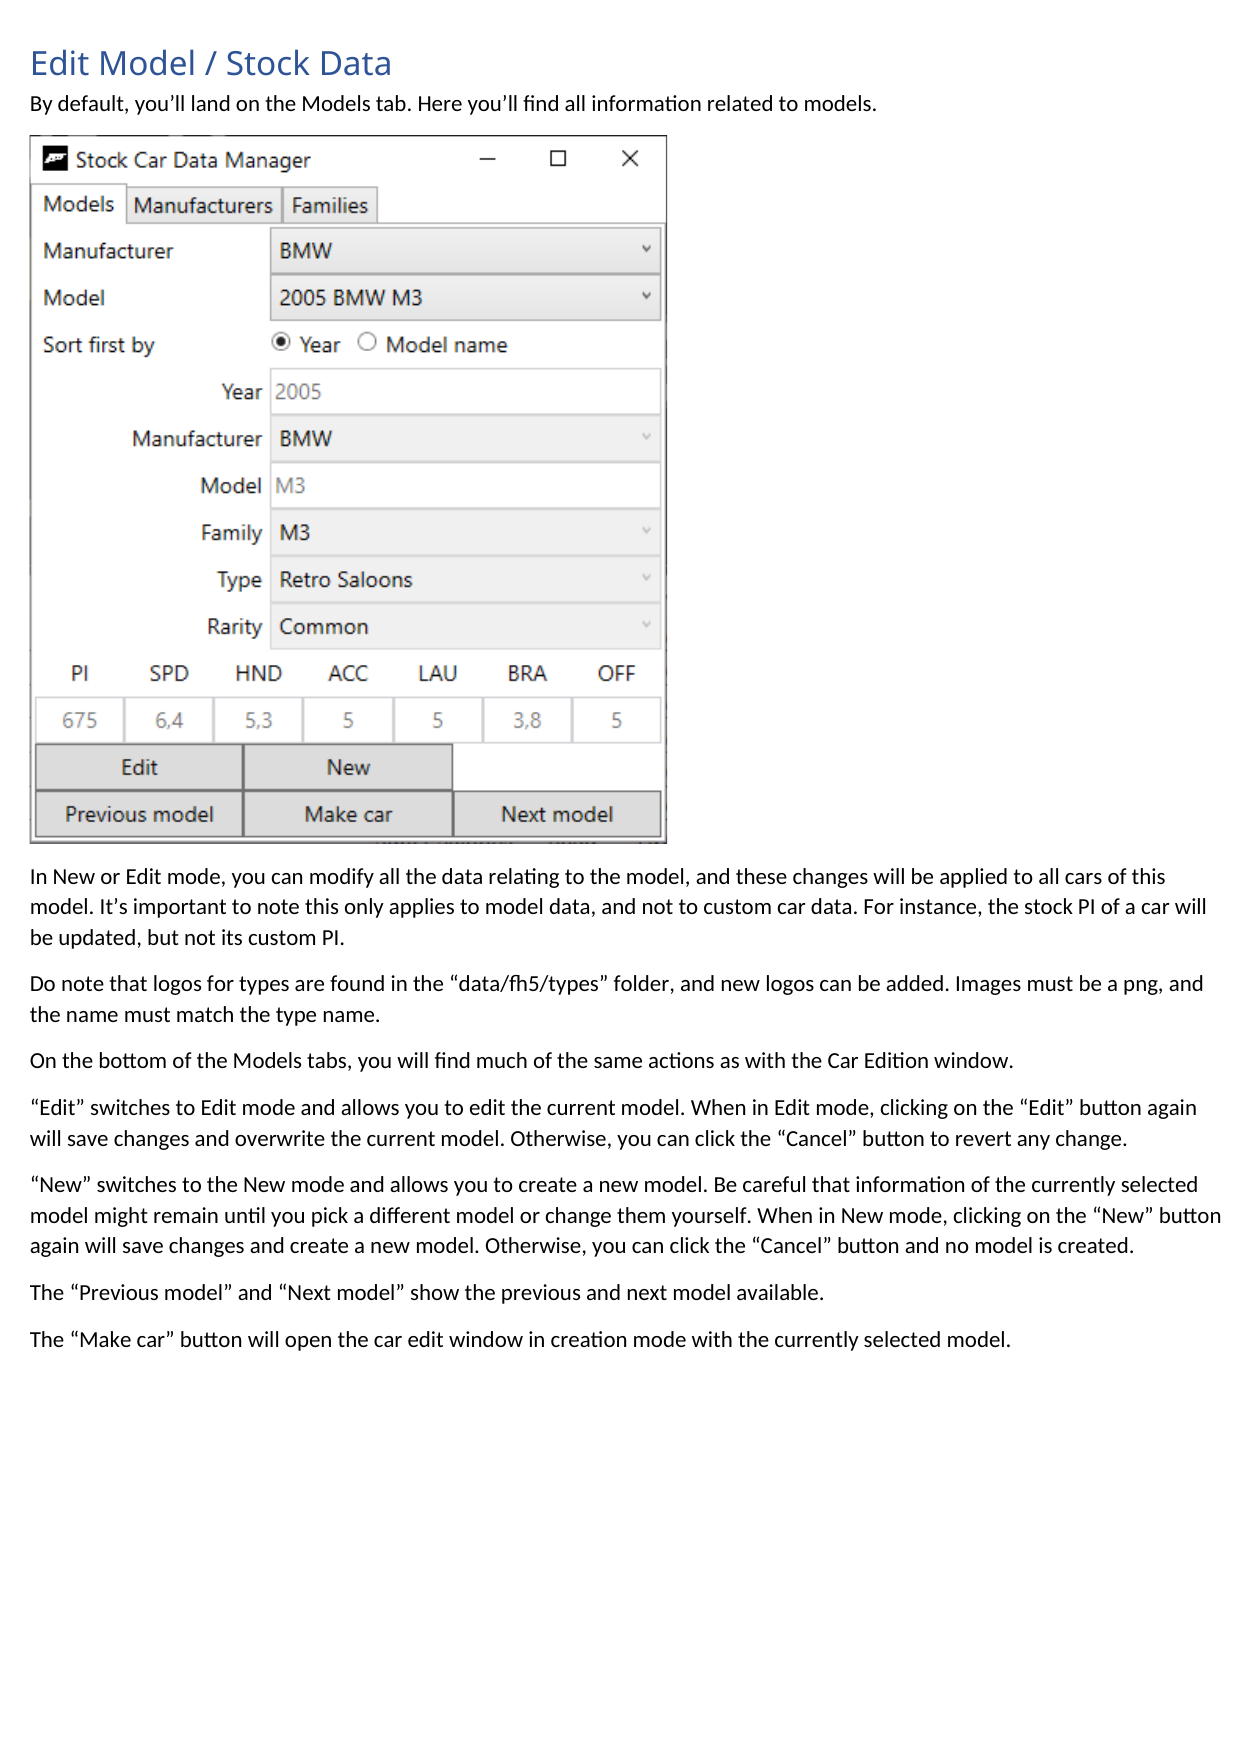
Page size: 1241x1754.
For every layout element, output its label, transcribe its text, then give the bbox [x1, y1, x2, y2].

text The “Make car” button will open the car edit window in creation mode with the currently selected model. [29, 1325, 1226, 1353]
text On the bottom of the Models tabs, you will find much of the same actions as with the Car Edition window. [29, 1047, 1226, 1075]
text In New or Edit mode, you can modify all the data relating to the model, and these changes will be applied to all cars of this model. It’s important to note this only applies to model data, and not to custom car data. For instance, the stock PI of a car will be updated, but not its custom PI. [29, 862, 1226, 951]
text Do note that logos for types are found in the “data/fh5/types” folder, and new logos can be added. Images must be a png, and the name must match the type name. [29, 969, 1226, 1028]
text The “Previous model” and “Next model” show the previous and next model available. [29, 1278, 1226, 1306]
text “New” switches to the New mode and allows you to create a new model. Be careful that information of the currently selected model might remain until you pick a different model or change them yourself. When in New mode, clicking on the “New” button again will save changes and create a new model. Otherwise, you can click the “Cancel” button and no model is created. [29, 1171, 1226, 1259]
text “Edit” switches to Edit mode and allows you to edit the current model. When in Edit mode, clicking on the “Edit” button again will save changes and overwrite the current model. Otherwise, you can click the “Cancel” button to revert any change. [29, 1093, 1226, 1152]
subtitle Edit Model / Stock Data [29, 40, 1226, 85]
text By default, you’ll land on the Models tab. Here you’ll find all information related to models. [29, 89, 1226, 117]
picture [29, 135, 668, 844]
